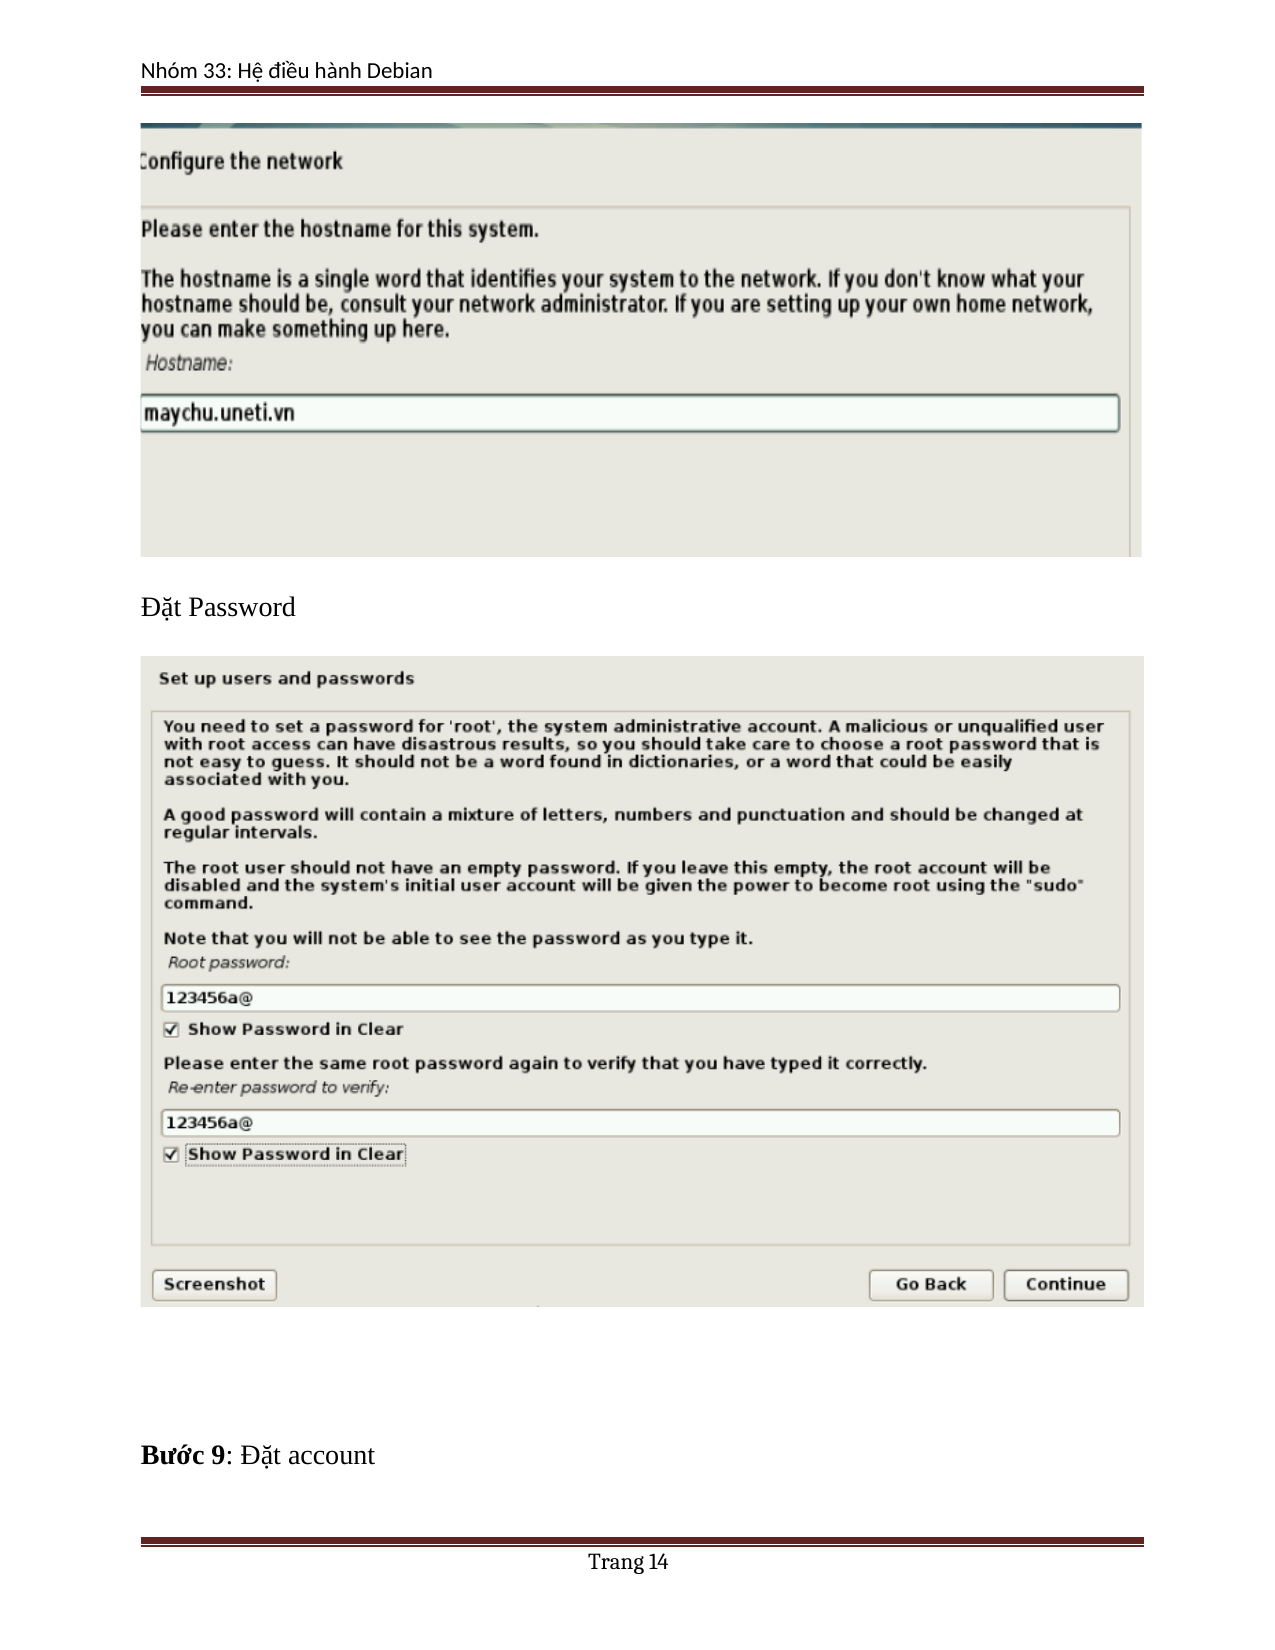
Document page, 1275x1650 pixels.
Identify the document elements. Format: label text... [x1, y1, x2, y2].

picture [140, 656, 1144, 1307]
text Đặt Password [141, 590, 1144, 622]
picture [140, 123, 1142, 557]
text Bước 9: Đặt account [141, 1438, 1144, 1470]
